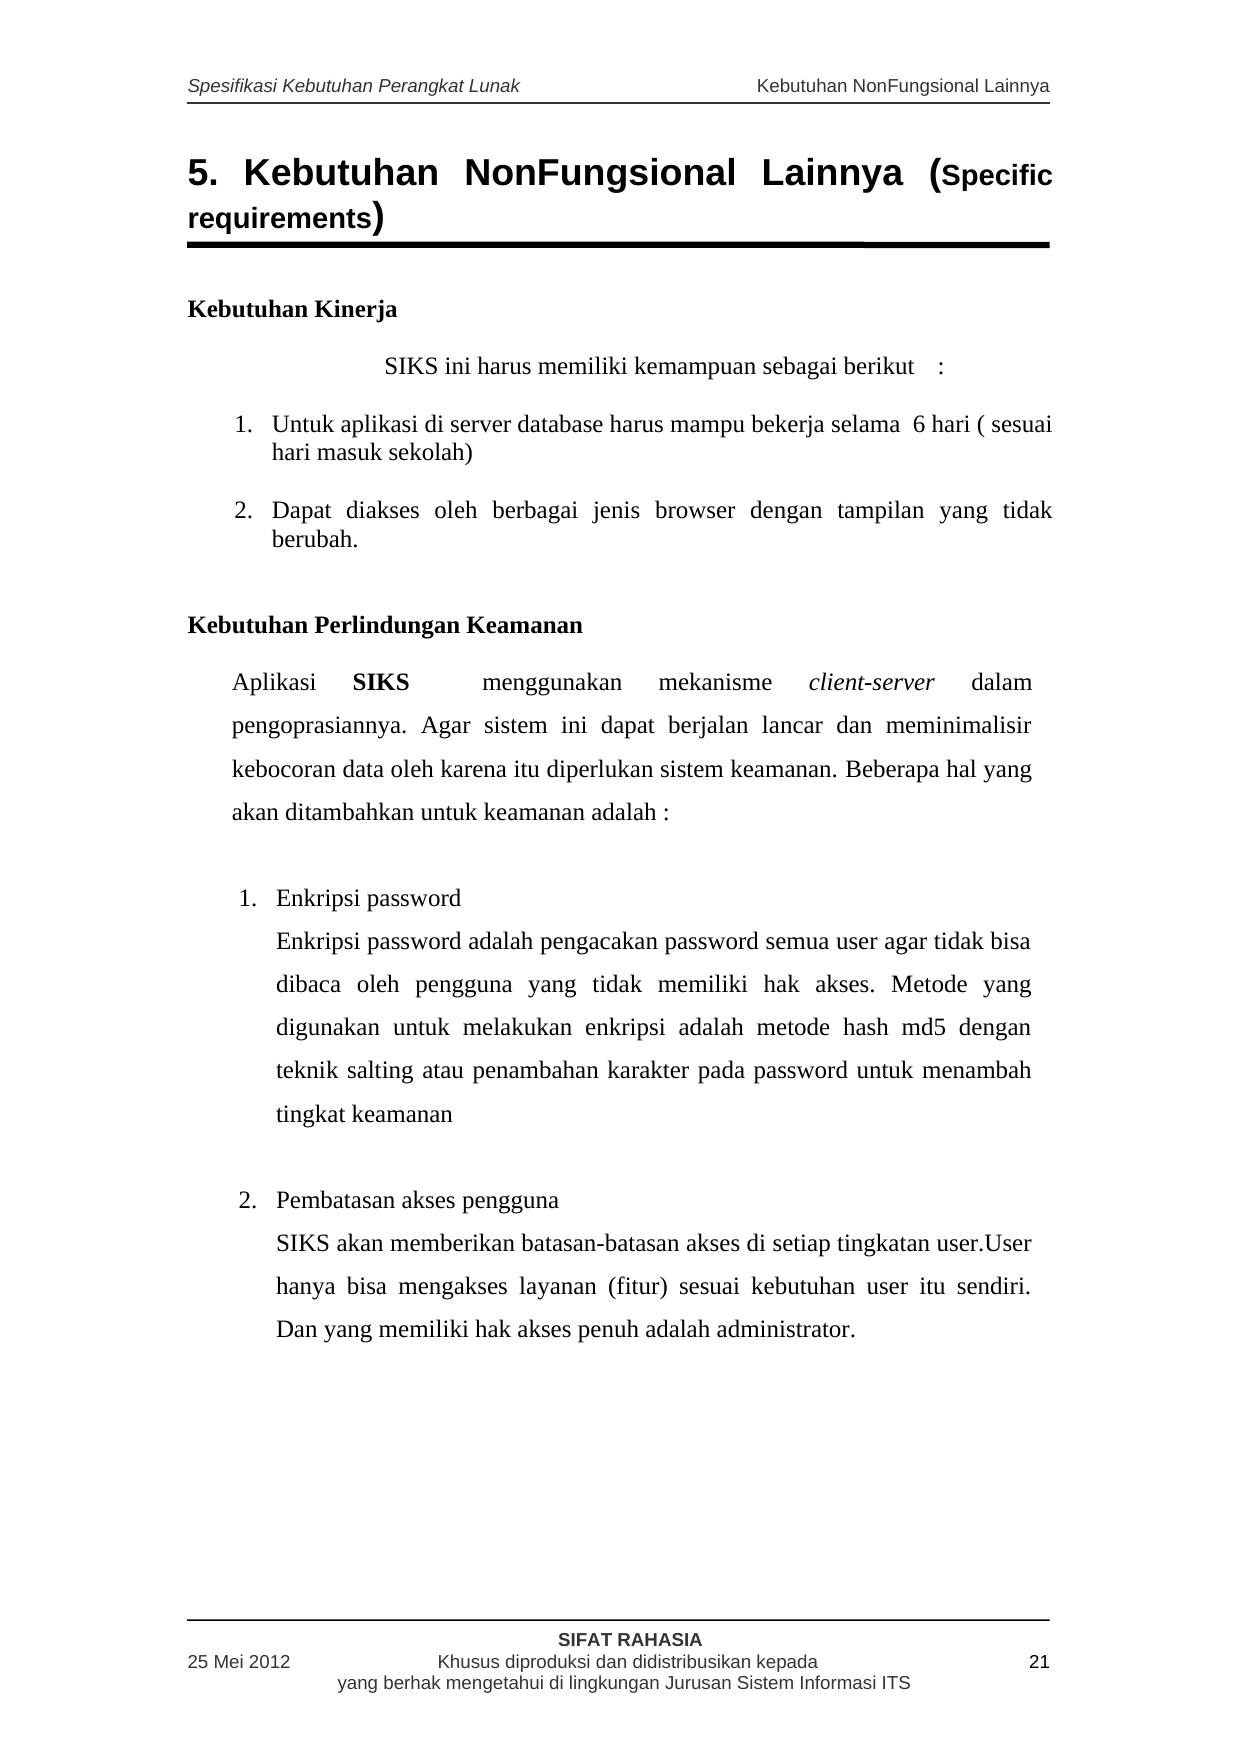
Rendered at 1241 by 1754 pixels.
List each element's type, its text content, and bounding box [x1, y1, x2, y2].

text Kebutuhan Perlindungan Keamanan [187, 610, 1053, 639]
list Pembatasan akses pengguna [238, 1185, 1032, 1214]
text SIKS ini harus memiliki kemampuan sebagai berikut : [337, 351, 1053, 380]
text Kebutuhan Kinerja [187, 294, 1053, 322]
text SIKS akan memberikan batasan-batasan akses di setiap tingkatan user.User hanya bisa mengakses layanan (fitur) sesuai kebutuhan user itu sendiri. Dan yang memiliki hak akses penuh adalah administrator. [276, 1228, 1032, 1343]
list Dapat diakses oleh berbagai jenis browser dengan tampilan yang tidak berubah. [234, 495, 1053, 552]
text Enkripsi password adalah pengacakan password semua user agar tidak bisa dibaca oleh pengguna yang tidak memiliki hak akses. Metode yang digunakan untuk melakukan enkripsi adalah metode hash md5 dengan teknik salting atau penambahan karakter pada password untuk menambah tingkat keamanan [276, 926, 1032, 1127]
text Aplikasi SIKS menggunakan mekanisme client-server dalam pengoprasiannya. Agar sistem ini dapat berjalan lancar dan meminimalisir kebocoran data oleh karena itu diperlukan sistem keamanan. Beberapa hal yang akan ditambahkan untuk keamanan adalah : [232, 667, 1032, 826]
subtitle 5. Kebutuhan NonFungsional Lainnya (Specific requirements) [187, 150, 1053, 236]
list Untuk aplikasi di server database harus mampu bekerja selama 6 hari ( sesuai hari masuk sekolah) [234, 409, 1053, 466]
list Enkripsi password [238, 883, 1032, 912]
